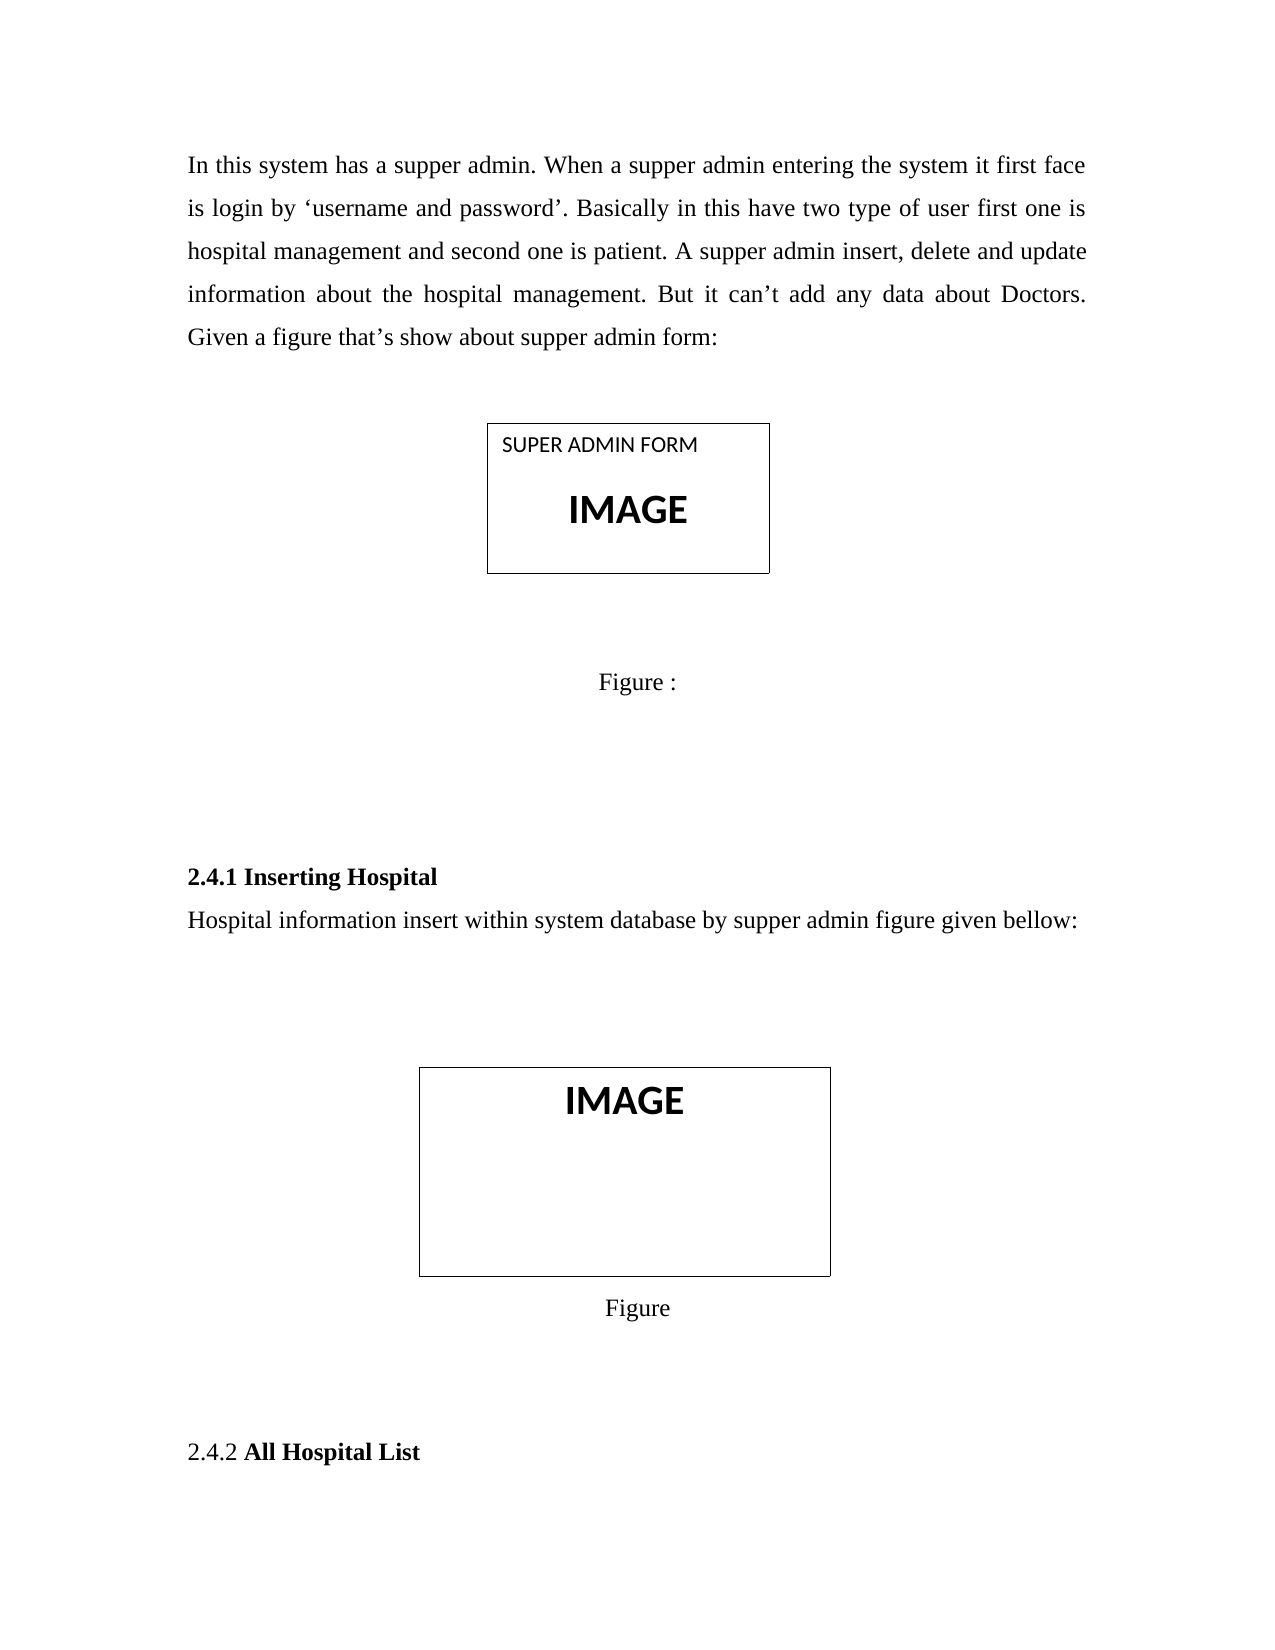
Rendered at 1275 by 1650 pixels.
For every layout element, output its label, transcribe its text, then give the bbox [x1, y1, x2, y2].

text 2.4.2 All Hospital List [187, 1437, 1087, 1465]
text In this system has a supper admin. When a supper admin entering the system it first face is login by ‘username and password’. Basically in this have two type of user first one is hospital management and second one is patient. A supper admin insert, delete and update information about the hospital management. But it can’t add any data about Doctors. Given a figure that’s show about supper admin form: [187, 150, 1087, 351]
text 2.4.1 Inserting Hospital [187, 862, 1087, 890]
text Figure [187, 1293, 1087, 1322]
text Hospital information insert within system database by supper admin figure given bellow: [187, 905, 1087, 933]
text Figure : [187, 667, 1087, 696]
